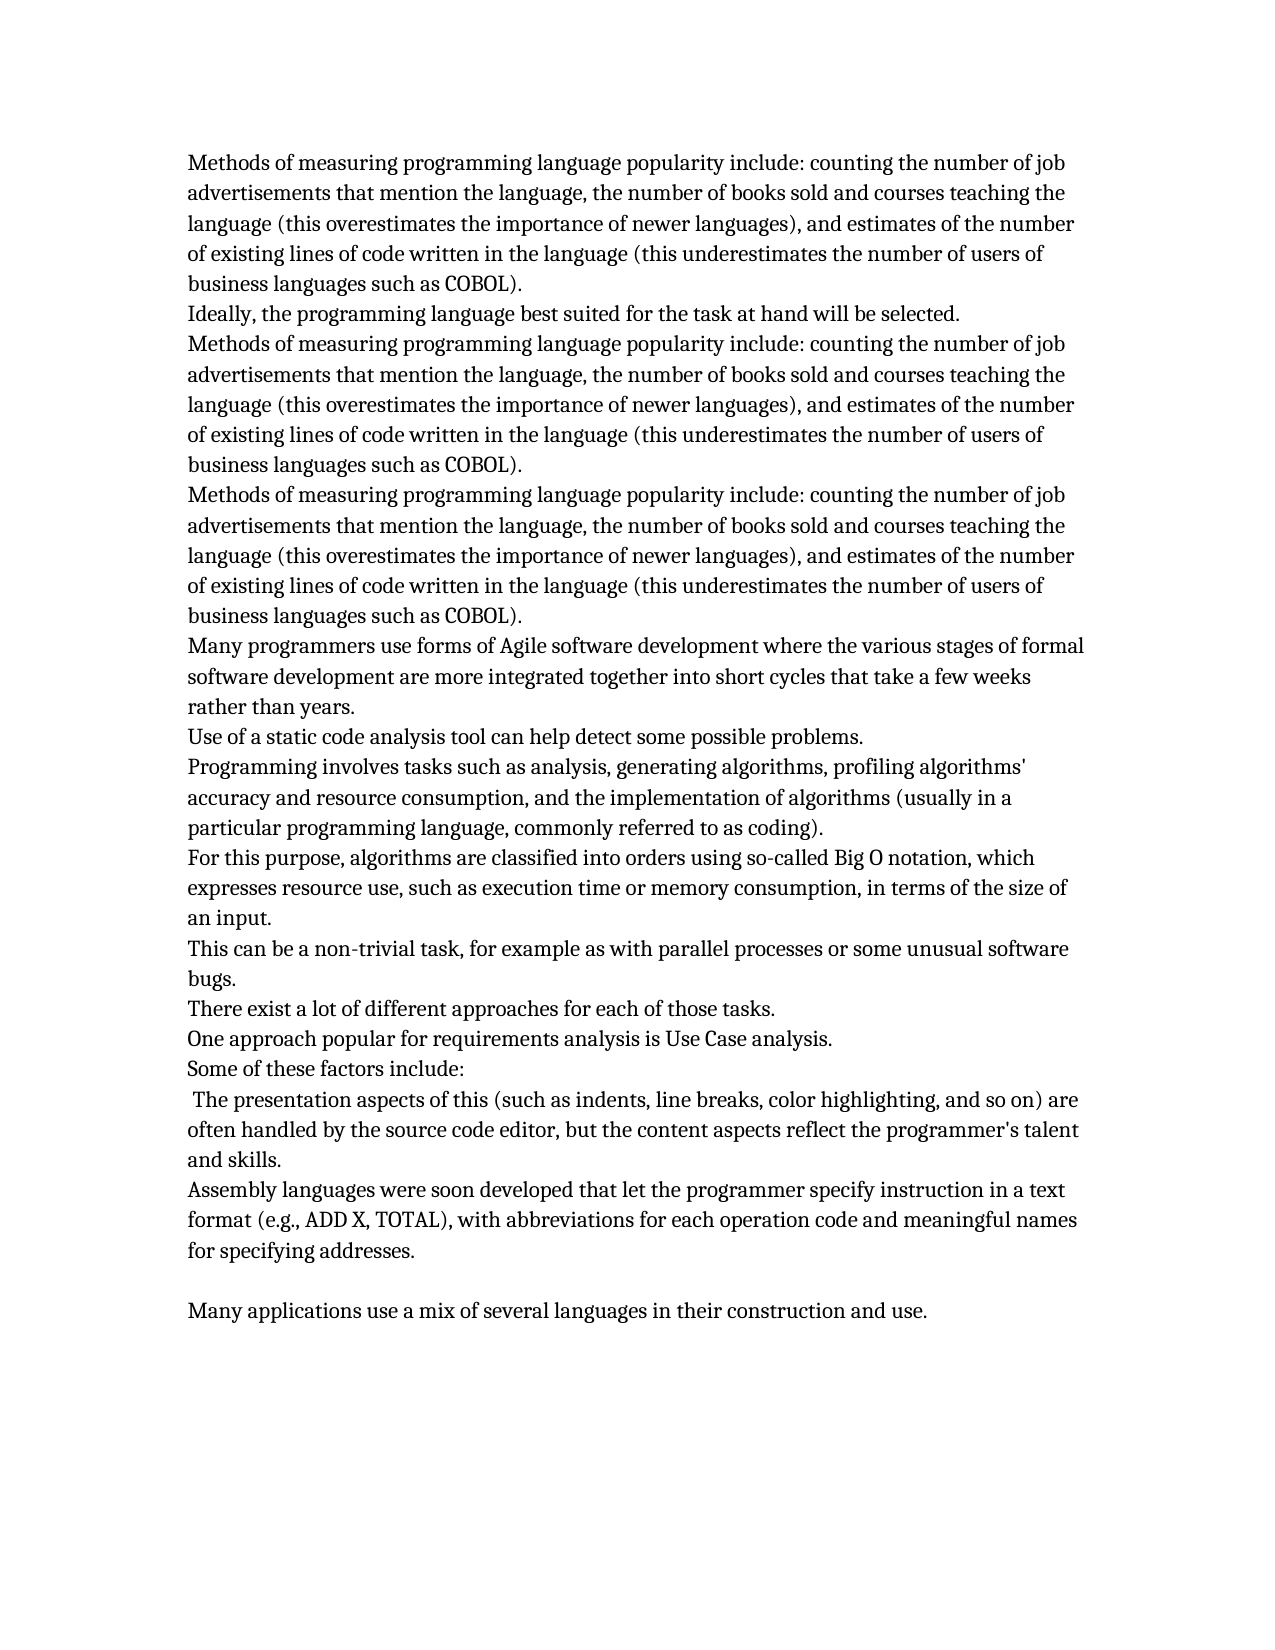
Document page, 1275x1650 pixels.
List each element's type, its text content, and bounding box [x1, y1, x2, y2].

text Methods of measuring programming language popularity include: counting the number of job advertisements that mention the language, the number of books sold and courses teaching the language (this overestimates the importance of newer languages), and estimates of the number of existing lines of code written in the language (this underestimates the number of users of business languages such as COBOL). Ideally, the programming language best suited for the task at hand will be selected. Methods of measuring programming language popularity include: counting the number of job advertisements that mention the language, the number of books sold and courses teaching the language (this overestimates the importance of newer languages), and estimates of the number of existing lines of code written in the language (this underestimates the number of users of business languages such as COBOL). Methods of measuring programming language popularity include: counting the number of job advertisements that mention the language, the number of books sold and courses teaching the language (this overestimates the importance of newer languages), and estimates of the number of existing lines of code written in the language (this underestimates the number of users of business languages such as COBOL). Many programmers use forms of Agile software development where the various stages of formal software development are more integrated together into short cycles that take a few weeks rather than years. Use of a static code analysis tool can help detect some possible problems. Programming involves tasks such as analysis, generating algorithms, profiling algorithms' accuracy and resource consumption, and the implementation of algorithms (usually in a particular programming language, commonly referred to as coding). For this purpose, algorithms are classified into orders using so-called Big O notation, which expresses resource use, such as execution time or memory consumption, in terms of the size of an input. This can be a non-trivial task, for example as with parallel processes or some unusual software bugs. There exist a lot of different approaches for each of those tasks. One approach popular for requirements analysis is Use Case analysis. Some of these factors include: The presentation aspects of this (such as indents, line breaks, color highlighting, and so on) are often handled by the source code editor, but the content aspects reflect the programmer's talent and skills. Assembly languages were soon developed that let the programmer specify instruction in a text format (e.g., ADD X, TOTAL), with abbreviations for each operation code and meaningful names for specifying addresses. Many applications use a mix of several languages in their construction and use. [187, 150, 1087, 1324]
